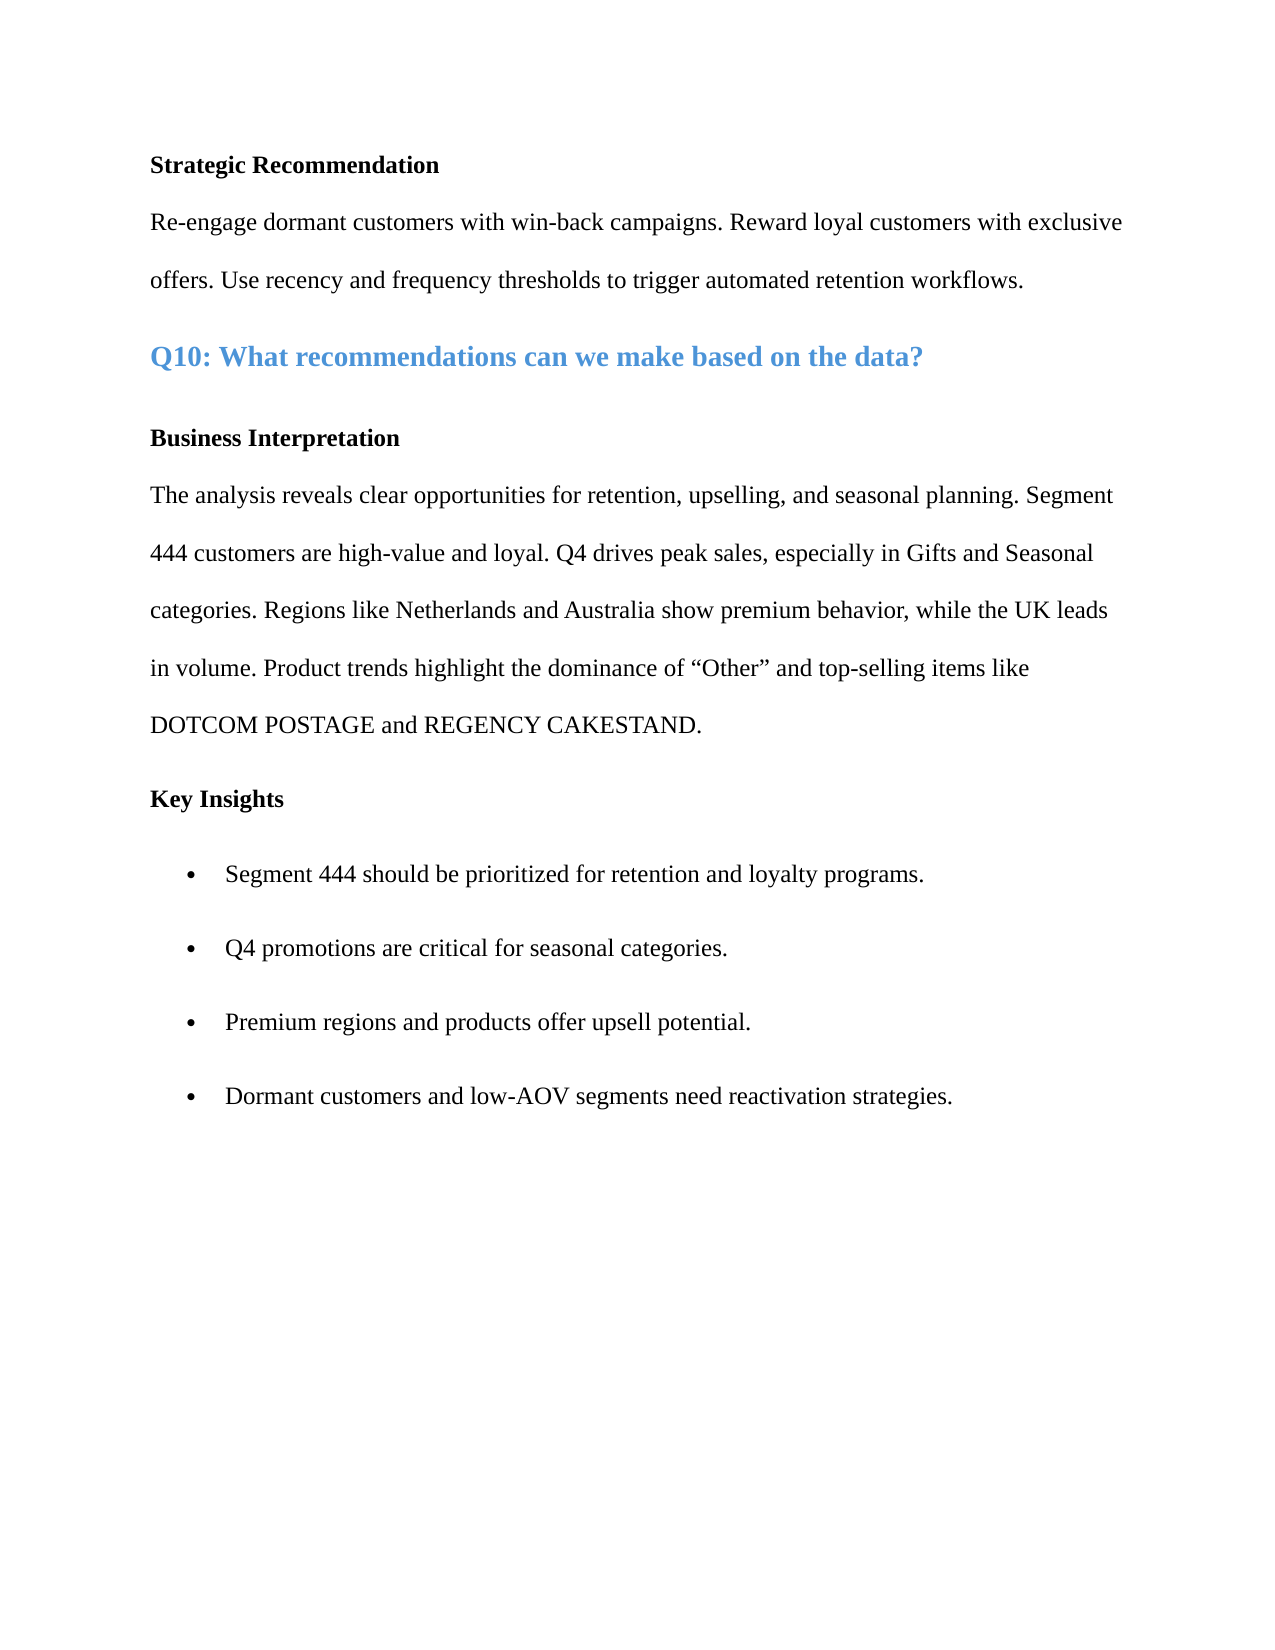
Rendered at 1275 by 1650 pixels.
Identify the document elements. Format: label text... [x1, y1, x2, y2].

list Segment 444 should be prioritized for retention and loyalty programs. [187, 859, 1125, 887]
list Dormant customers and low-AOV segments need reactivation strategies. [187, 1081, 1125, 1110]
list Premium regions and products offer upsell potential. [187, 1007, 1125, 1036]
text Q10: What recommendations can we make based on the data? [150, 339, 1125, 373]
text Strategic Recommendation Re-engage dormant customers with win-back campaigns. Reward loyal customers with exclusive offers. Use recency and frequency thresholds to trigger automated retention workflows. [150, 150, 1125, 294]
list Q4 promotions are critical for seasonal categories. [187, 933, 1125, 962]
text Business Interpretation The analysis reveals clear opportunities for retention, upselling, and seasonal planning. Segment 444 customers are high-value and loyal. Q4 drives peak sales, especially in Gifts and Seasonal categories. Regions like Netherlands and Australia show premium behavior, while the UK leads in volume. Product trends highlight the dominance of “Other” and top-selling items like DOTCOM POSTAGE and REGENCY CAKESTAND. [150, 423, 1125, 739]
text Key Insights [150, 784, 1125, 813]
